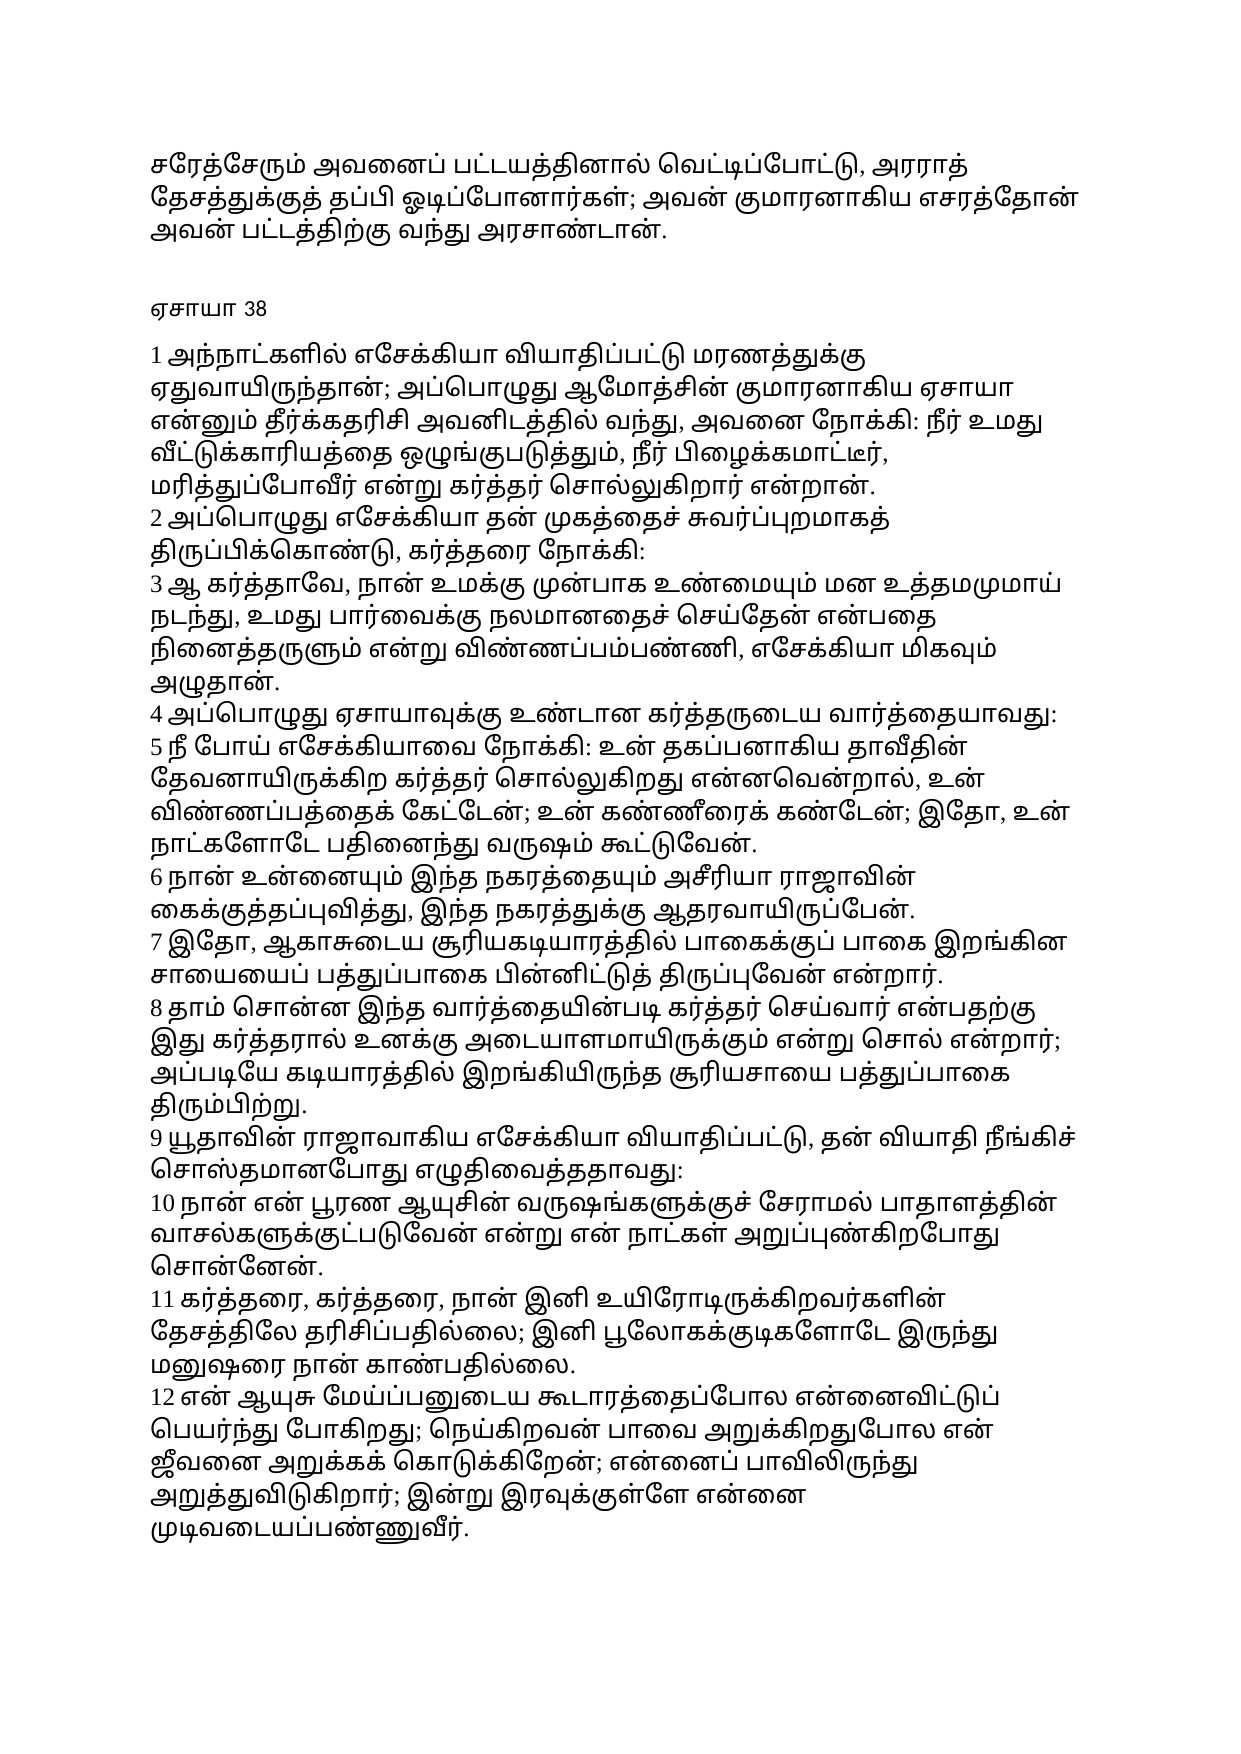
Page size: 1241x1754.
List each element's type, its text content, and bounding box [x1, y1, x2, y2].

text 2அப்பொழுது எசேக்கியா தன் முகத்தைச் சுவர்ப்புறமாகத் திருப்பிக்கொண்டு, கர்த்தரை நோக்கி: [150, 503, 1090, 569]
text 8தாம் சொன்ன இந்த வார்த்தையின்படி கர்த்தர் செய்வார் என்பதற்கு இது கர்த்தரால் உனக்கு அடையாளமாயிருக்கும் என்று சொல் என்றார்; அப்படியே கடியாரத்தில் இறங்கியிருந்த சூரியசாயை பத்துப்பாகை திரும்பிற்று. [150, 993, 1090, 1123]
text 10நான் என் பூரண ஆயுசின் வருஷங்களுக்குச் சேராமல் பாதாளத்தின் வாசல்களுக்குட்படுவேன் என்று என் நாட்கள் அறுப்புண்கிறபோது சொன்னேன். [150, 1188, 1090, 1284]
text 7இதோ, ஆகாசுடைய சூரியகடியாரத்தில் பாகைக்குப் பாகை இறங்கின சாயையைப் பத்துப்பாகை பின்னிட்டுத் திருப்புவேன் என்றார். [150, 927, 1090, 993]
text 11கர்த்தரை, கர்த்தரை, நான் இனி உயிரோடிருக்கிறவர்களின் தேசத்திலே தரிசிப்பதில்லை; இனி பூலோகக்குடிகளோடே இருந்து மனுஷரை நான் காண்பதில்லை. [150, 1284, 1090, 1382]
text 4அப்பொழுது ஏசாயாவுக்கு உண்டான கர்த்தருடைய வார்த்தையாவது: [150, 699, 1090, 732]
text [150, 150, 1090, 248]
text 1அந்நாட்களில் எசேக்கியா வியாதிப்பட்டு மரணத்துக்கு ஏதுவாயிருந்தான்; அப்பொழுது ஆமோத்சின் குமாரனாகிய ஏசாயா என்னும் தீர்க்கதரிசி அவனிடத்தில் வந்து, அவனை நோக்கி: நீர் உமது வீட்டுக்காரியத்தை ஒழுங்குபடுத்தும், நீர் பிழைக்கமாட்டீர், மரித்துப்போவீர் என்று கர்த்தர் சொல்லுகிறார் என்றான். [150, 341, 1090, 503]
text ஏசாயா 38 [150, 294, 1090, 322]
text 6நான் உன்னையும் இந்த நகரத்தையும் அசீரியா ராஜாவின் கைக்குத்தப்புவித்து, இந்த நகரத்துக்கு ஆதரவாயிருப்பேன். [150, 862, 1090, 927]
text 5நீ போய் எசேக்கியாவை நோக்கி: உன் தகப்பனாகிய தாவீதின் தேவனாயிருக்கிற கர்த்தர் சொல்லுகிறது என்னவென்றால், உன் விண்ணப்பத்தைக் கேட்டேன்; உன் கண்ணீரைக் கண்டேன்; இதோ, உன் நாட்களோடே பதினைந்து வருஷம் கூட்டுவேன். [150, 732, 1090, 862]
text 9யூதாவின் ராஜாவாகிய எசேக்கியா வியாதிப்பட்டு, தன் வியாதி நீங்கிச் சொஸ்தமானபோது எழுதிவைத்ததாவது: [150, 1123, 1090, 1188]
text 12என் ஆயுசு மேய்ப்பனுடைய கூடாரத்தைப்போல என்னைவிட்டுப் பெயர்ந்து போகிறது; நெய்கிறவன் பாவை அறுக்கிறதுபோல என் ஜீவனை அறுக்கக் கொடுக்கிறேன்; என்னைப் பாவிலிருந்து அறுத்துவிடுகிறார்; இன்று இரவுக்குள்ளே என்னை முடிவடையப்பண்ணுவீர். [150, 1382, 1090, 1545]
text 3ஆ கர்த்தாவே, நான் உமக்கு முன்பாக உண்மையும் மன உத்தமமுமாய் நடந்து, உமது பார்வைக்கு நலமானதைச் செய்தேன் என்பதை நினைத்தருளும் என்று விண்ணப்பம்பண்ணி, எசேக்கியா மிகவும் அழுதான். [150, 569, 1090, 699]
